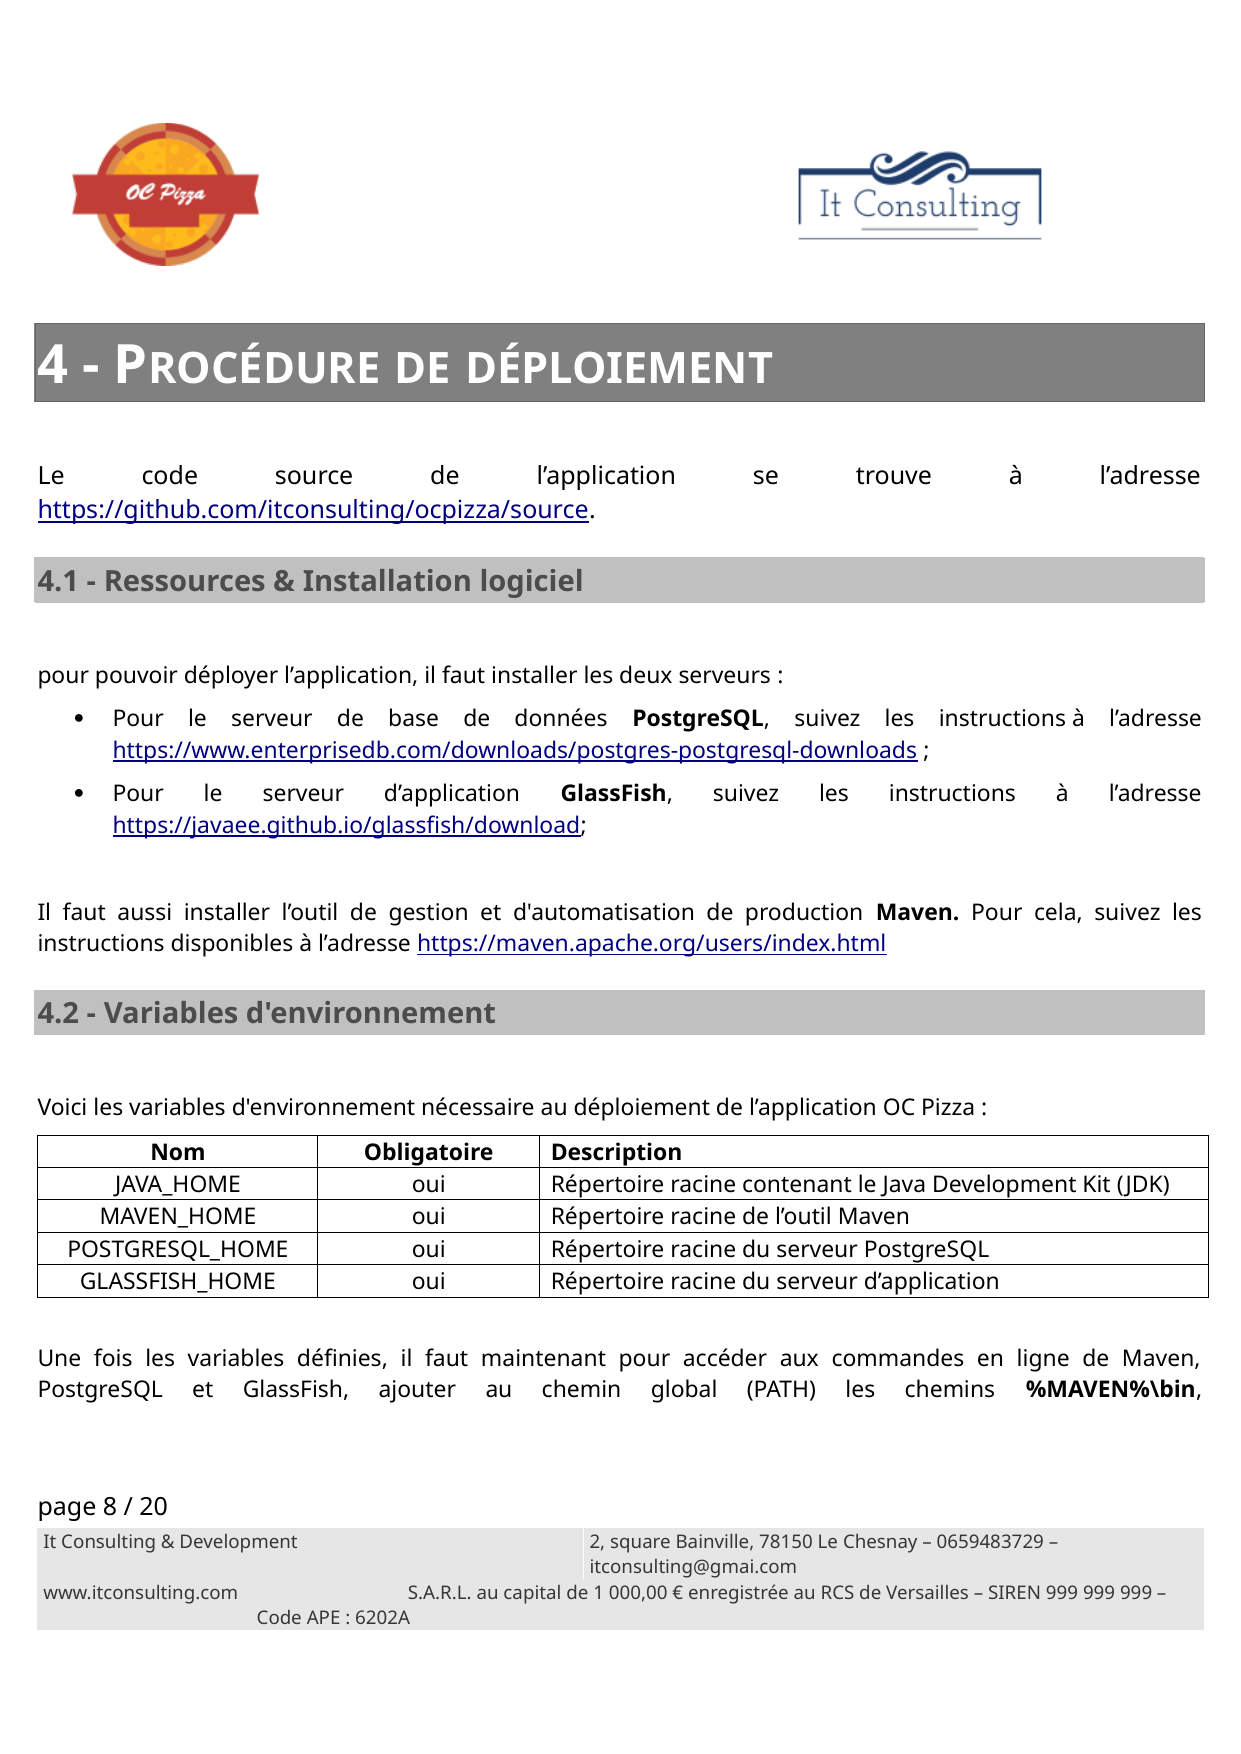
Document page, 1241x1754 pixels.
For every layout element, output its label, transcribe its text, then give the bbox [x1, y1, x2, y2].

picture [798, 123, 1042, 268]
picture [48, 123, 284, 266]
table_cell JAVA_HOME [38, 1168, 317, 1199]
table_cell GLASSFISH_HOME [38, 1265, 317, 1297]
text Voici les variables d'environnement nécessaire au déploiement de l’application OC Pizza : [37, 1091, 1202, 1122]
table_cell Répertoire racine de l’outil Maven [540, 1200, 1208, 1232]
text Il faut aussi installer l’outil de gestion et d'automatisation de production Maven. Pour cela, suivez les instructions disponibles à l’adresse https://maven.apache.org/users/index.html [37, 896, 1202, 958]
table_cell MAVEN_HOME [38, 1200, 317, 1232]
text Le code source de l’application se trouve à l’adresse https://github.com/itconsulting/ocpizza/source. [37, 458, 1202, 526]
table_cell Répertoire racine contenant le Java Development Kit (JDK) [540, 1168, 1208, 1199]
table_cell oui [318, 1200, 539, 1232]
table_cell oui [318, 1265, 539, 1297]
table_cell POSTGRESQL_HOME [38, 1233, 317, 1264]
subtitle Ressources & Installation logiciel [36, 559, 1204, 602]
table_header Obligatoire [318, 1136, 539, 1167]
table_header Nom [38, 1136, 317, 1167]
table_header Description [540, 1136, 1208, 1167]
table_cell oui [318, 1168, 539, 1199]
subtitle Procédure de déploiement [36, 324, 1204, 401]
list Pour le serveur de base de données PostgreSQL, suivez les instructions à l’adresse https://www.enterprisedb.com/downloads/postgres-postgresql-downloads ; [75, 702, 1202, 765]
list Pour le serveur d’application GlassFish, suivez les instructions à l’adresse https://javaee.github.io/glassfish/download; [75, 777, 1202, 840]
table_cell Répertoire racine du serveur PostgreSQL [540, 1233, 1208, 1264]
table_cell oui [318, 1233, 539, 1264]
subtitle Variables d'environnement [36, 991, 1204, 1034]
table_cell Répertoire racine du serveur d’application [540, 1265, 1208, 1297]
text pour pouvoir déployer l’application, il faut installer les deux serveurs : [37, 658, 1202, 690]
